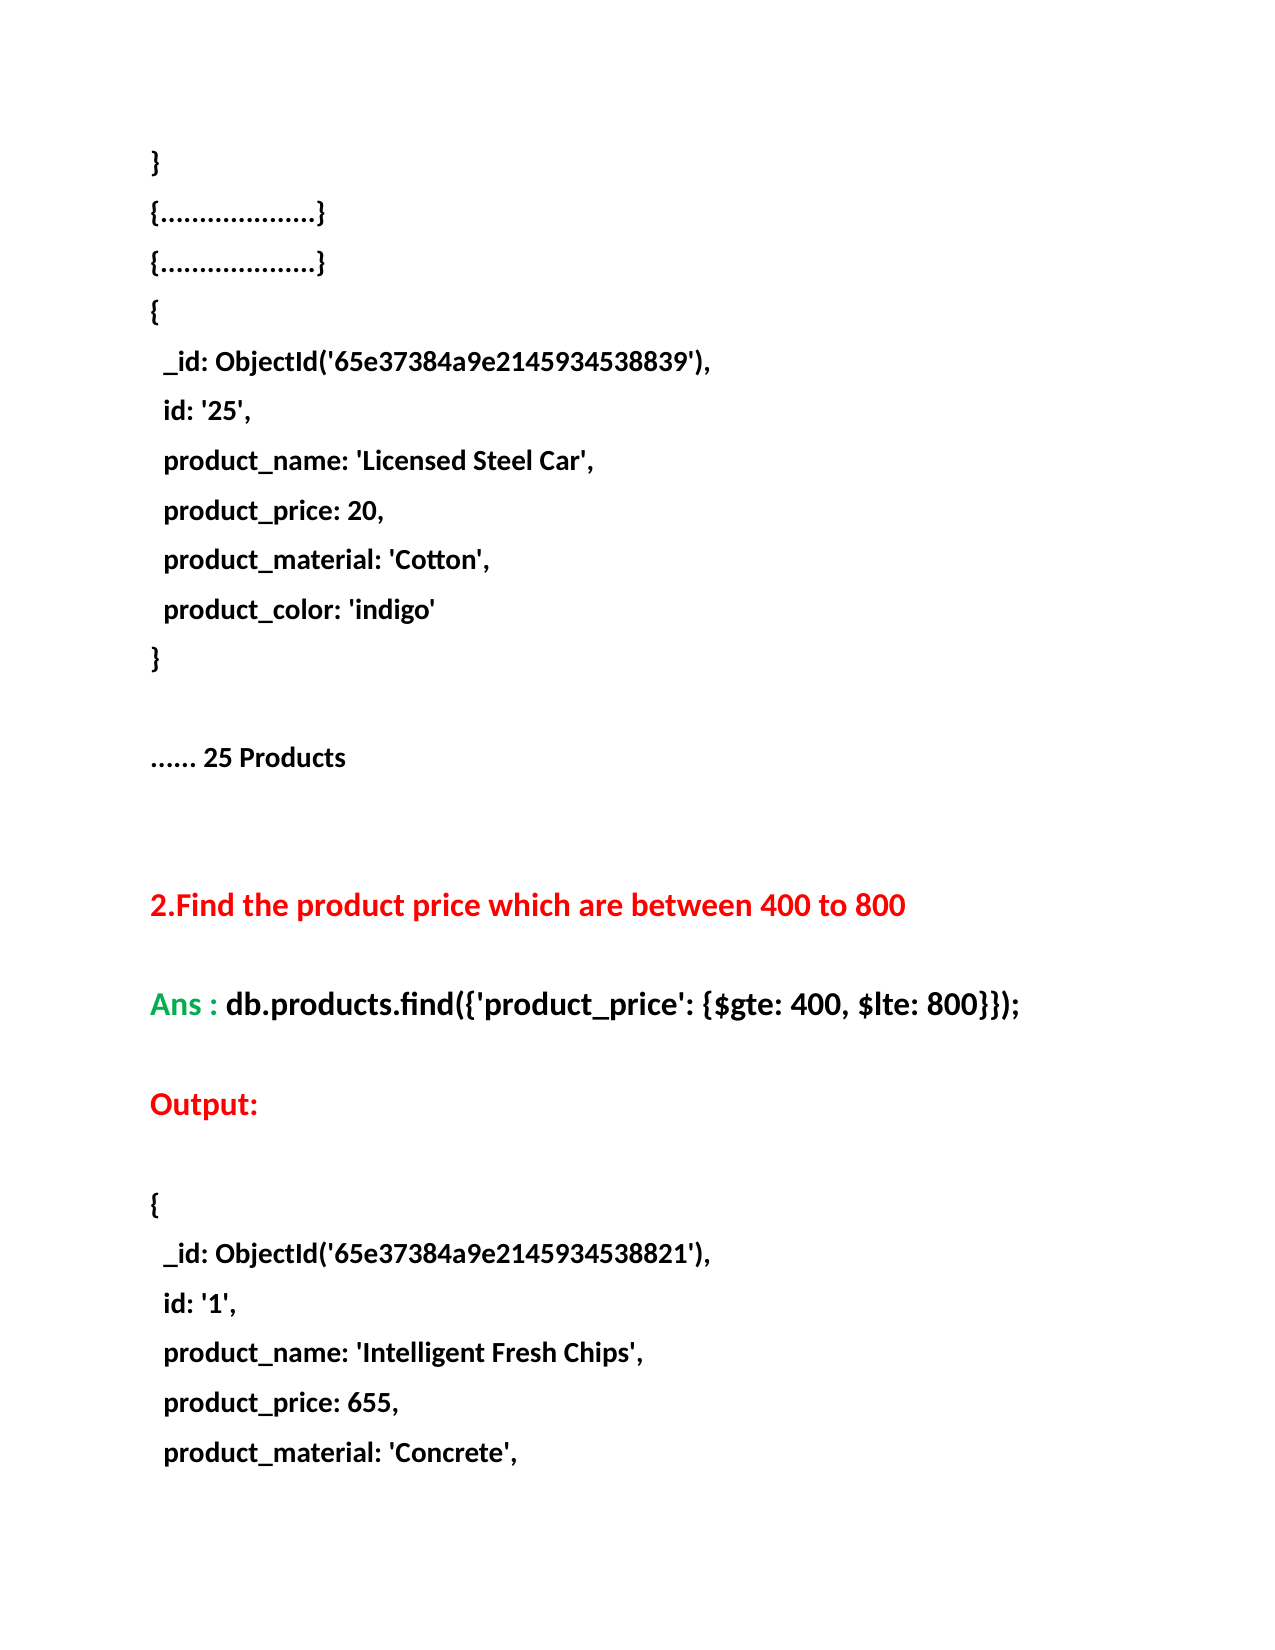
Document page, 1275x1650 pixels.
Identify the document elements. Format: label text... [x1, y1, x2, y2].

text ...... 25 Products [150, 745, 1125, 774]
text product_material: 'Concrete', [150, 1439, 1125, 1468]
text _id: ObjectId('65e37384a9e2145934538821'), [150, 1241, 1125, 1269]
text product_color: 'indigo' [150, 596, 1125, 625]
text 2.Find the product price which are between 400 to 800 [150, 894, 1125, 922]
text Ans : db.products.find({'product_price': {$gte: 400, $lte: 800}}); [150, 993, 1125, 1022]
text _id: ObjectId('65e37384a9e2145934538839'), [150, 348, 1125, 377]
text id: '1', [150, 1290, 1125, 1319]
text {....................} [150, 199, 1125, 228]
text { [150, 299, 1125, 327]
text product_name: 'Licensed Steel Car', [150, 447, 1125, 476]
text } [150, 150, 1125, 179]
text Output: [150, 1092, 1125, 1121]
text {....................} [150, 249, 1125, 278]
text product_price: 655, [150, 1389, 1125, 1418]
text product_price: 20, [150, 497, 1125, 526]
text { [150, 1191, 1125, 1220]
text product_material: 'Cotton', [150, 547, 1125, 575]
text id: '25', [150, 398, 1125, 427]
text } [150, 646, 1125, 674]
text product_name: 'Intelligent Fresh Chips', [150, 1340, 1125, 1369]
